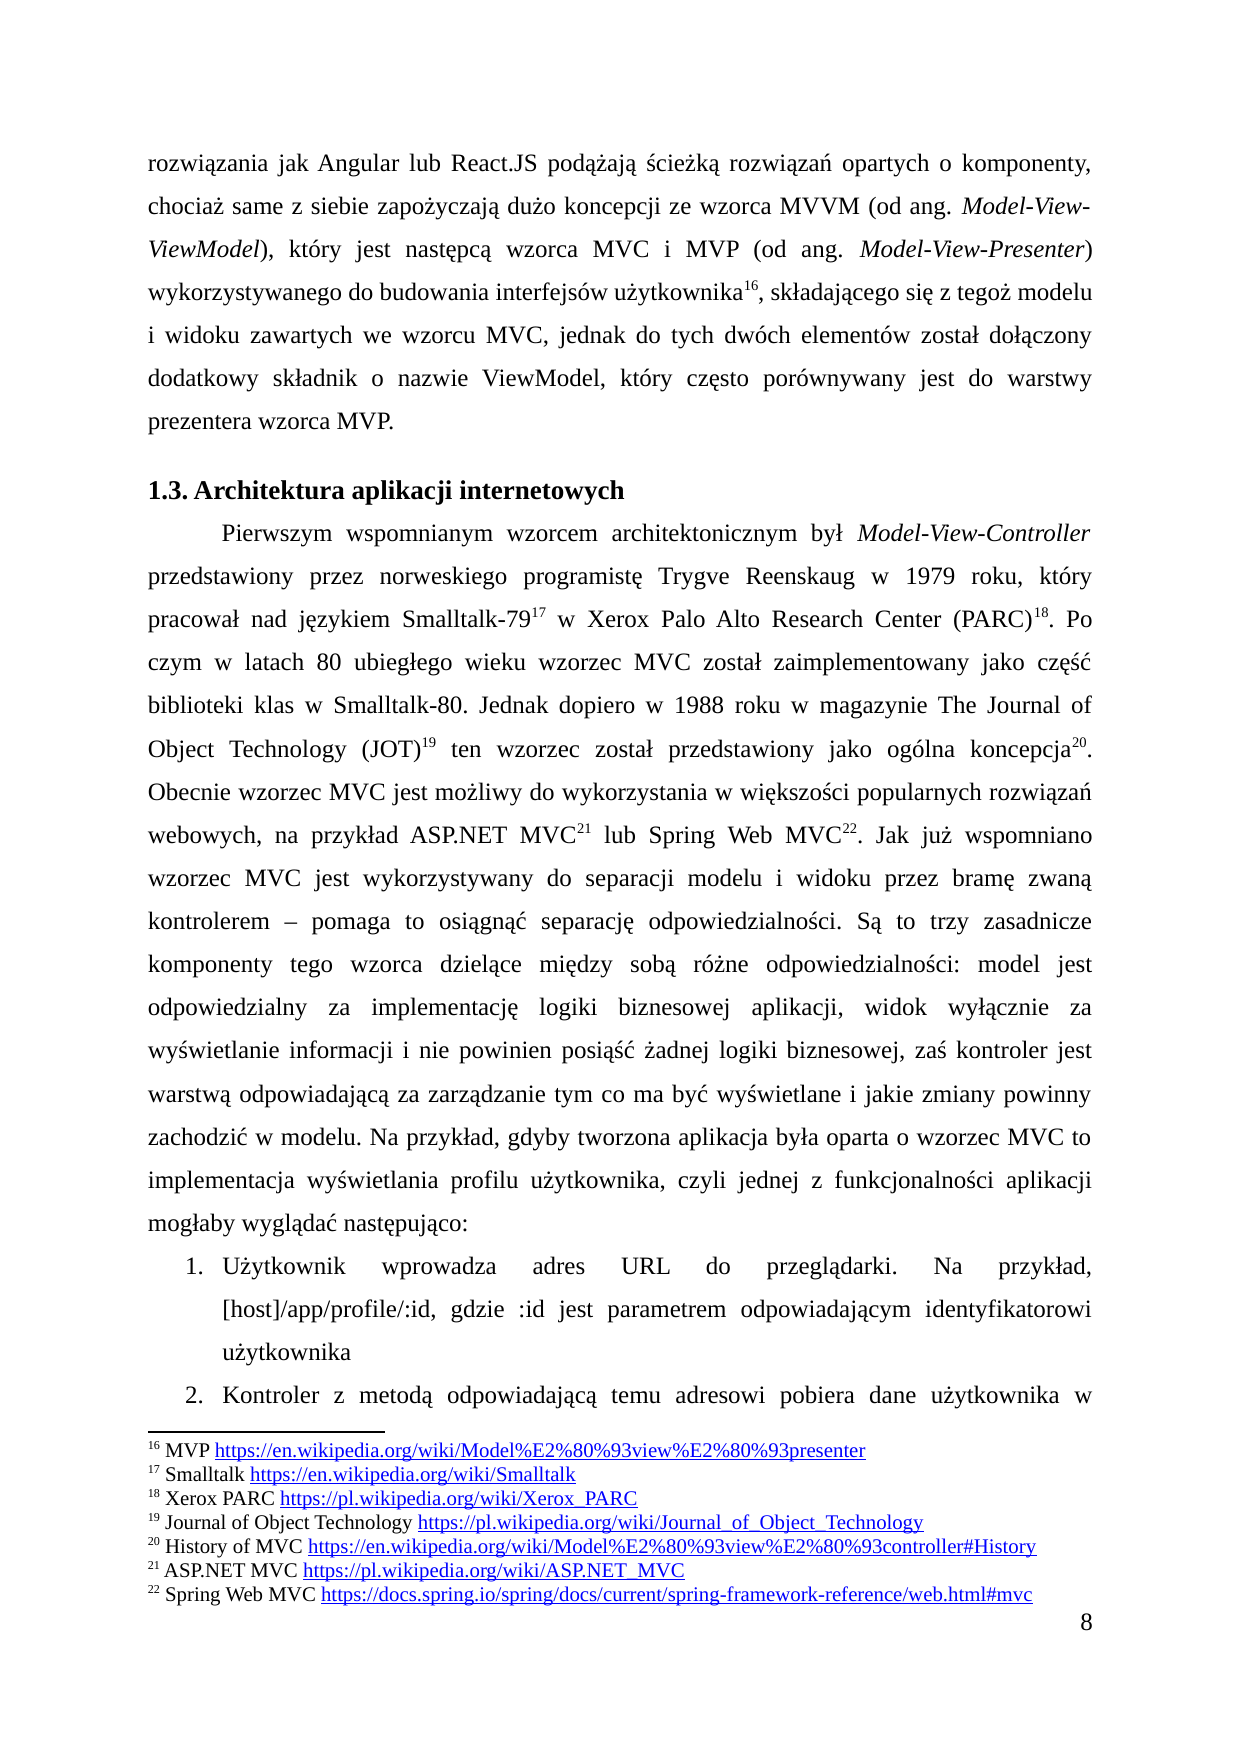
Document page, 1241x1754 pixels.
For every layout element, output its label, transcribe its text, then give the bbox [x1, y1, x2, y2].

subtitle 1.3. Architektura aplikacji internetowych [148, 474, 1093, 506]
text Pierwszym wspomnianym wzorcem architektonicznym był Model-View-Controller przedstawiony przez norweskiego programistę Trygve Reenskaug w 1979 roku, który pracował nad językiem Smalltalk-79 w Xerox Palo Alto Research Center (PARC). Po czym w latach 80 ubiegłego wieku wzorzec MVC został zaimplementowany jako część biblioteki klas w Smalltalk-80. Jednak dopiero w 1988 roku w magazynie The Journal of Object Technology (JOT) ten wzorzec został przedstawiony jako ogólna koncepcja. Obecnie wzorzec MVC jest możliwy do wykorzystania w większości popularnych rozwiązań webowych, na przykład ASP.NET MVC lub Spring Web MVC. Jak już wspomniano wzorzec MVC jest wykorzystywany do separacji modelu i widoku przez bramę zwaną kontrolerem – pomaga to osiągnąć separację odpowiedzialności. Są to trzy zasadnicze komponenty tego wzorca dzielące między sobą różne odpowiedzialności: model jest odpowiedzialny za implementację logiki biznesowej aplikacji, widok wyłącznie za wyświetlanie informacji i nie powinien posiąść żadnej logiki biznesowej, zaś kontroler jest warstwą odpowiadającą za zarządzanie tym co ma być wyświetlane i jakie zmiany powinny zachodzić w modelu. Na przykład, gdyby tworzona aplikacja była oparta o wzorzec MVC to implementacja wyświetlania profilu użytkownika, czyli jednej z funkcjonalności aplikacji mogłaby wyglądać następująco: [148, 518, 1093, 1237]
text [148, 148, 1093, 435]
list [185, 1381, 1093, 1409]
list Użytkownik wprowadza adres URL do przeglądarki. Na przykład, [host]/app/profile/:id, gdzie :id jest parametrem odpowiadającym identyfikatorowi użytkownika [185, 1251, 1093, 1366]
